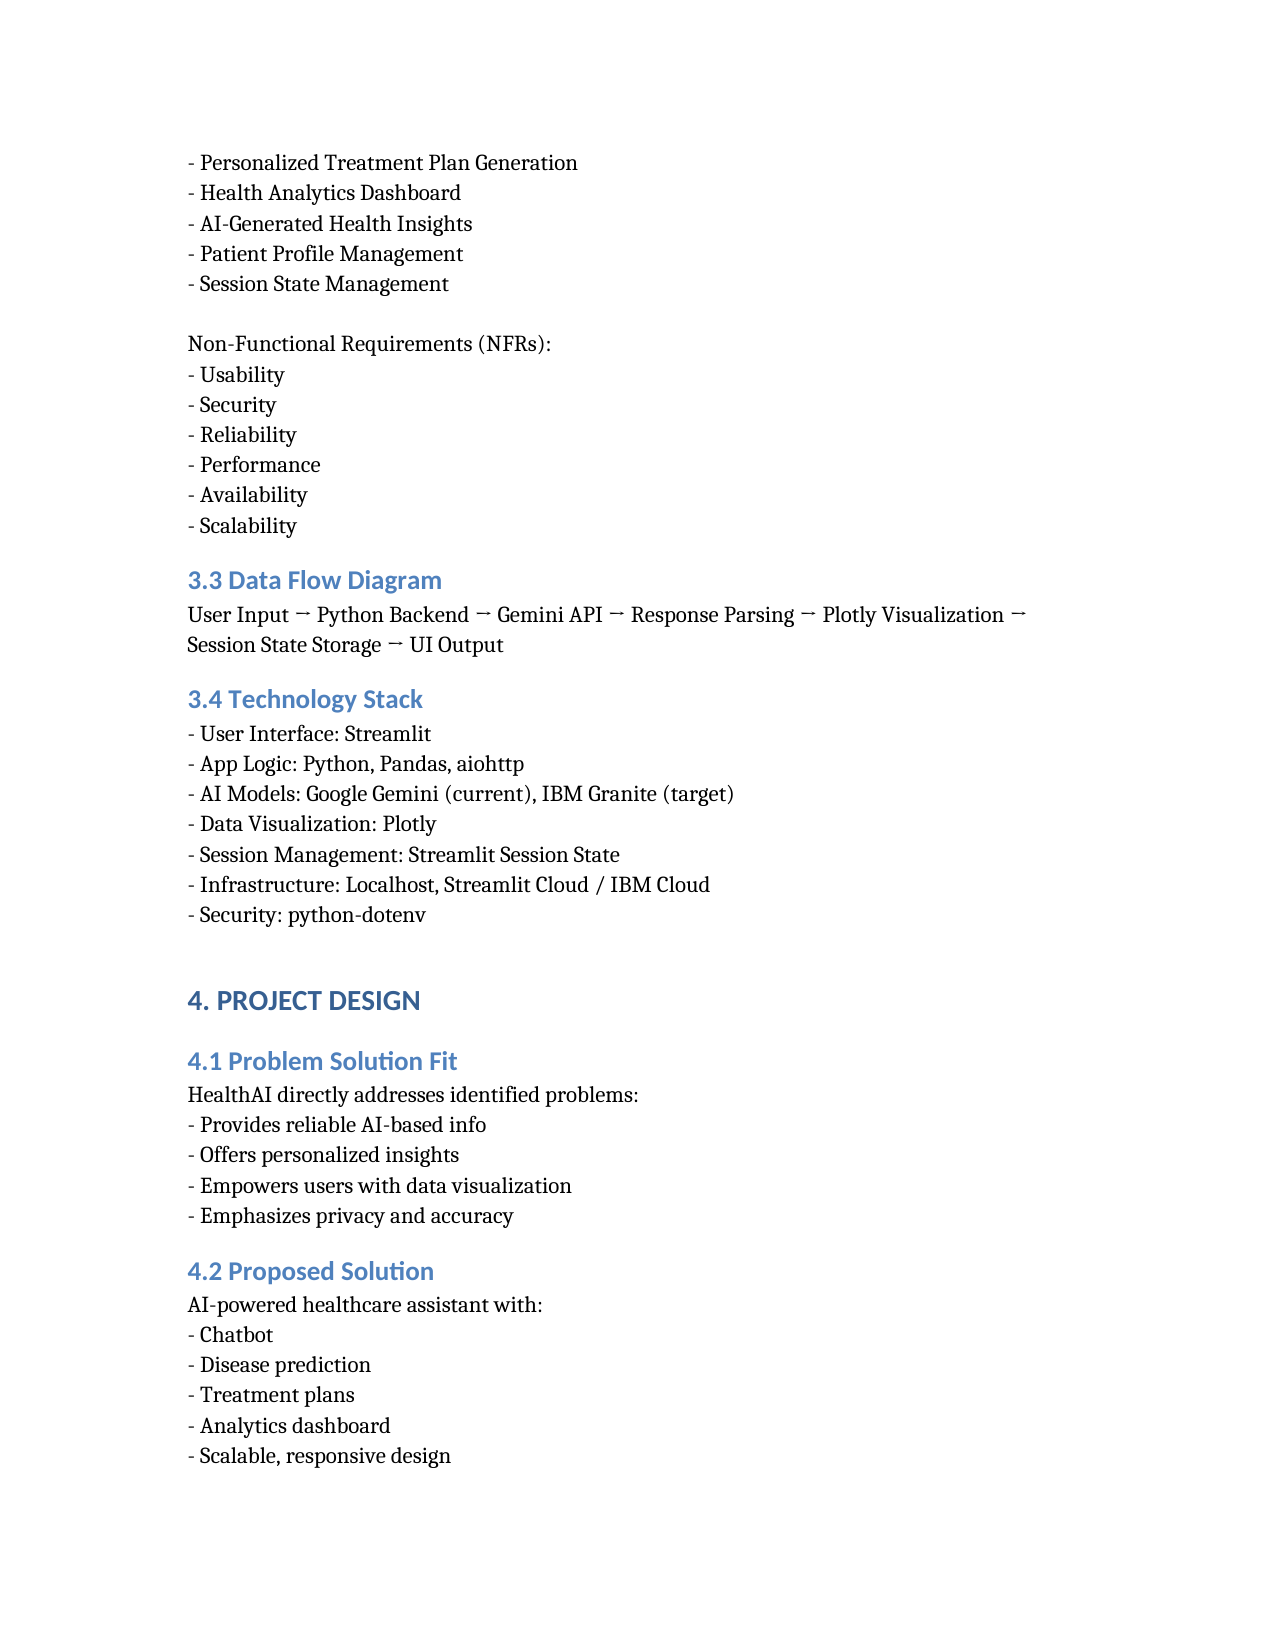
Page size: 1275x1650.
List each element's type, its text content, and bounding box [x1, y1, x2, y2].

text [187, 150, 1087, 539]
subtitle 4. PROJECT DESIGN [187, 982, 1087, 1018]
text User Input → Python Backend → Gemini API → Response Parsing → Plotly Visualization → Session State Storage → UI Output [187, 601, 1087, 658]
subtitle 4.1 Problem Solution Fit [187, 1044, 1087, 1077]
subtitle 4.2 Proposed Solution [187, 1254, 1087, 1287]
subtitle 3.4 Technology Stack [187, 683, 1087, 716]
text HealthAI directly addresses identified problems: - Provides reliable AI-based info - Offers personalized insights - Empowers users with data visualization - Emphasizes privacy and accuracy [187, 1082, 1087, 1229]
subtitle 3.3 Data Flow Diagram [187, 563, 1087, 597]
text AI-powered healthcare assistant with: - Chatbot - Disease prediction - Treatment plans - Analytics dashboard - Scalable, responsive design [187, 1292, 1087, 1469]
text - User Interface: Streamlit - App Logic: Python, Pandas, aiohttp - AI Models: Google Gemini (current), IBM Granite (target) - Data Visualization: Plotly - Session Management: Streamlit Session State - Infrastructure: Localhost, Streamlit Cloud / IBM Cloud - Security: python-dotenv [187, 721, 1087, 928]
